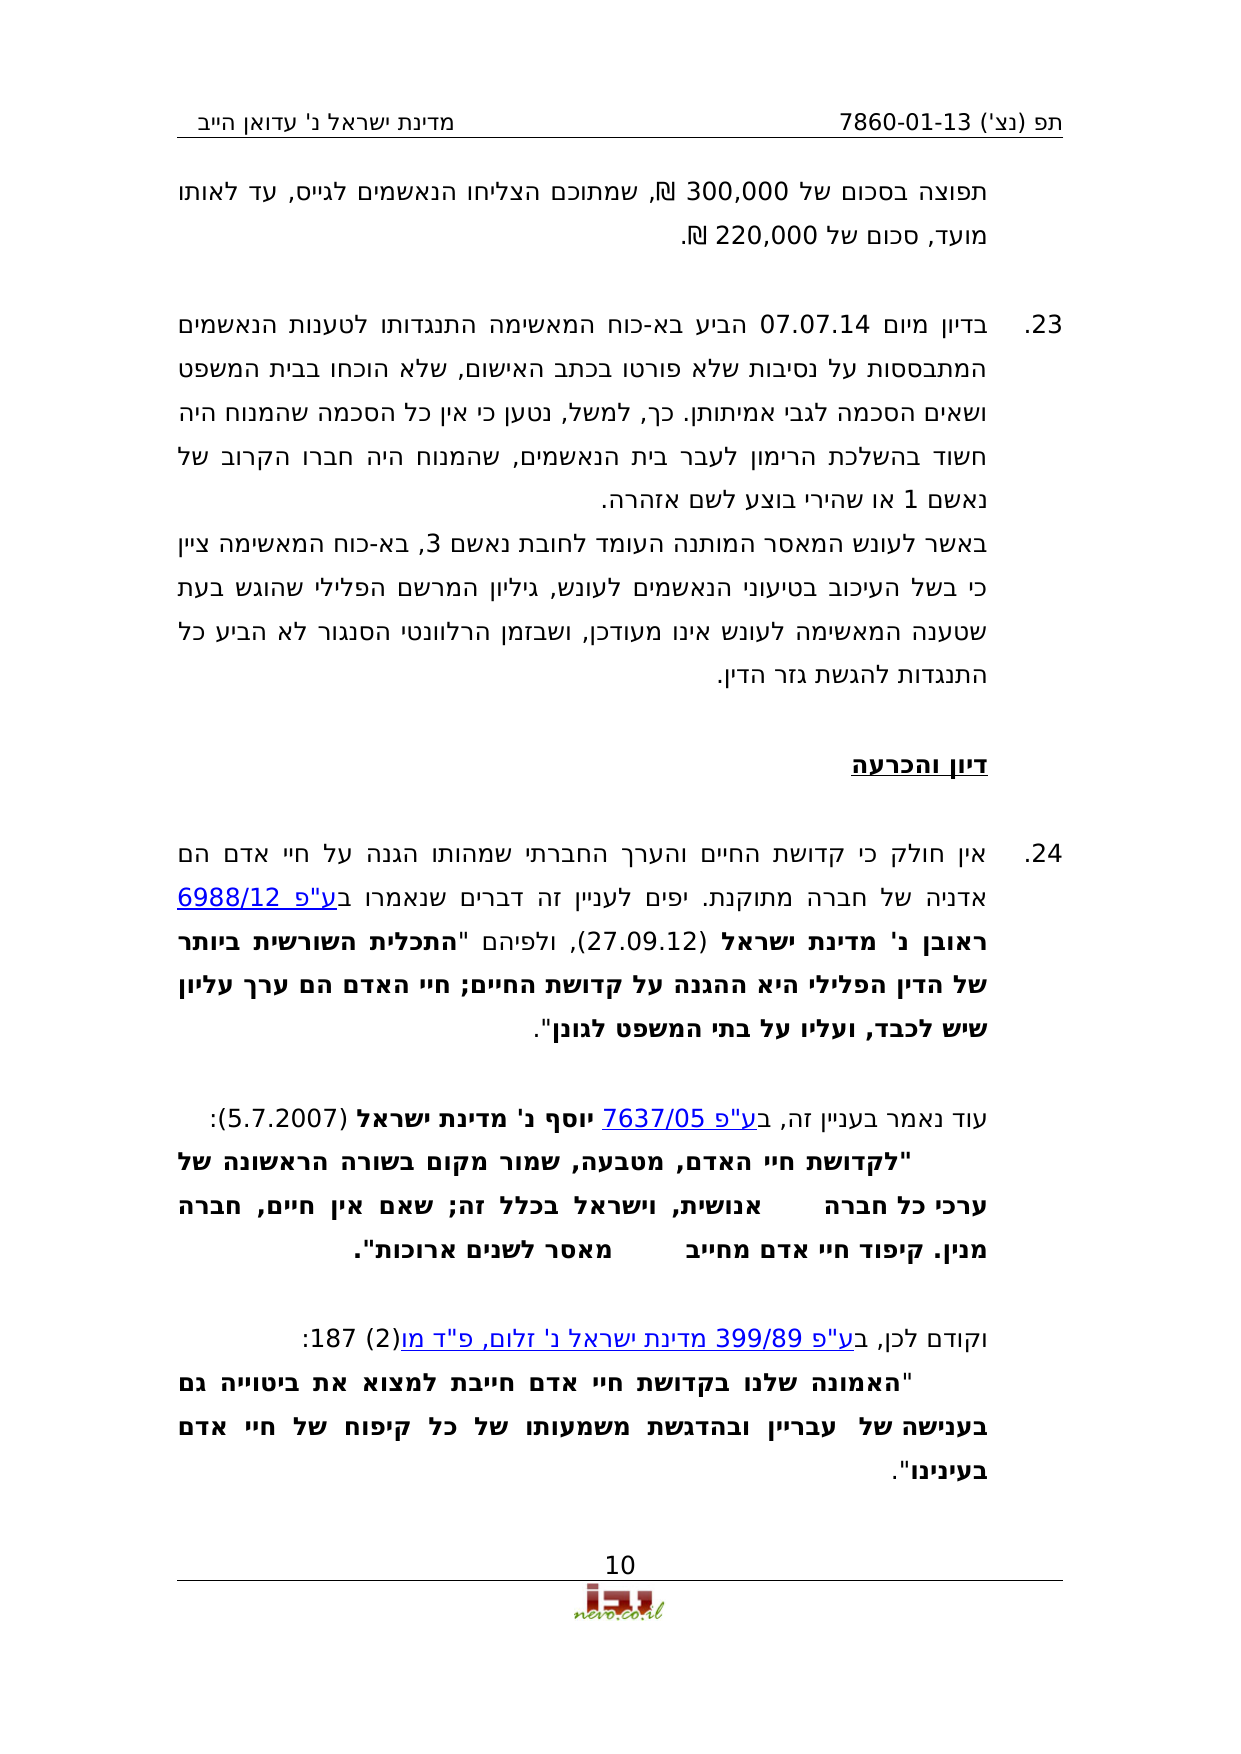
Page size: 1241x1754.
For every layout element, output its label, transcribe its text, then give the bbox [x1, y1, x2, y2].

text 24. אין חולק כי קדושת החיים והערך החברתי שמהותו הגנה על חיי אדם הם אדניה של חברה מתוקנת. יפים לעניין זה דברים שנאמרו בע"פ 6988/12 ראובן נ' מדינת ישראל (27.09.12), ולפיהם "התכלית השורשית ביותר של הדין הפלילי היא ההגנה על קדושת החיים; חיי האדם הם ערך עליון שיש לכבד, ועליו על בתי המשפט לגונן". [177, 839, 1063, 1043]
list "לקדושת חיי האדם, מטבעה, שמור מקום בשורה הראשונה של ערכי כל חברה אנושית, וישראל בכלל זה; שאם אין חיים, חברה מנין. קיפוד חיי אדם מחייב מאסר לשנים ארוכות". [177, 1148, 988, 1264]
picture [574, 1583, 666, 1621]
list באשר לעונש המאסר המותנה העומד לחובת נאשם 3, בא-כוח המאשימה ציין כי בשל העיכוב בטיעוני הנאשמים לעונש, גיליון המרשם הפלילי שהוגש בעת שטענה המאשימה לעונש אינו מעודכן, ושבזמן הרלוונטי הסנגור לא הביע כל התנגדות להגשת גזר הדין. [177, 529, 988, 689]
text 23. בדיון מיום 07.07.14 הביע בא-כוח המאשימה התנגדותו לטענות הנאשמים המתבססות על נסיבות שלא פורטו בכתב האישום, שלא הוכחו בבית המשפט ושאים הסכמה לגבי אמיתותן. כך, למשל, נטען כי אין כל הסכמה שהמנוח היה חשוד בהשלכת הרימון לעבר בית הנאשמים, שהמנוח היה חברו הקרוב של נאשם 1 או שהירי בוצע לשם אזהרה. [177, 310, 1063, 514]
list דיון והכרעה [177, 750, 988, 779]
list עוד נאמר בעניין זה, בע"פ 7637/05 יוסף נ' מדינת ישראל (5.7.2007): [177, 1104, 988, 1133]
list "האמונה שלנו בקדושת חיי אדם חייבת למצוא את ביטוייה גם בענישה של עבריין ובהדגשת משמעותו של כל קיפוח של חיי אדם בעינינו". [177, 1368, 988, 1485]
list וקודם לכן, בע"פ 399/89 מדינת ישראל נ' זלום, פ"ד מו(2) 187: [177, 1324, 988, 1354]
